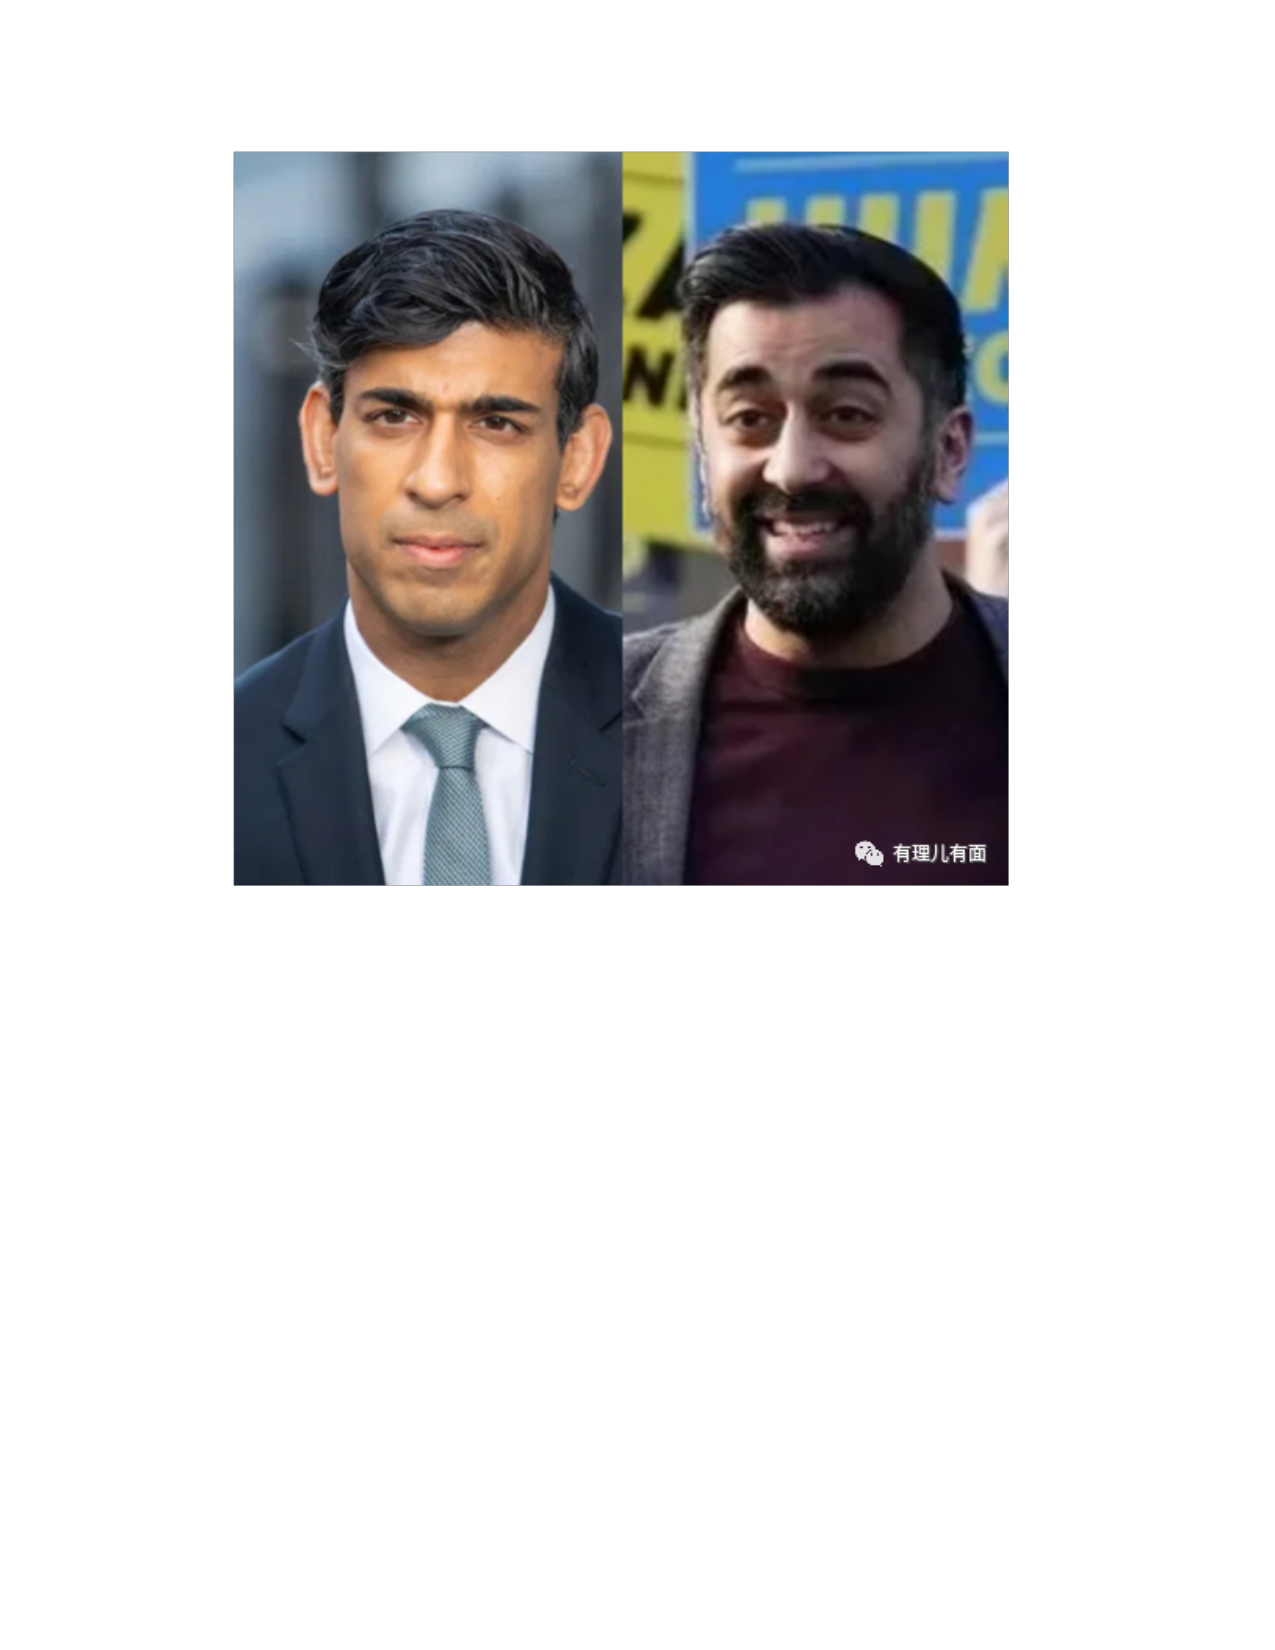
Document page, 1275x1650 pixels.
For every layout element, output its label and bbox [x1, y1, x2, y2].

picture [231, 150, 1012, 889]
